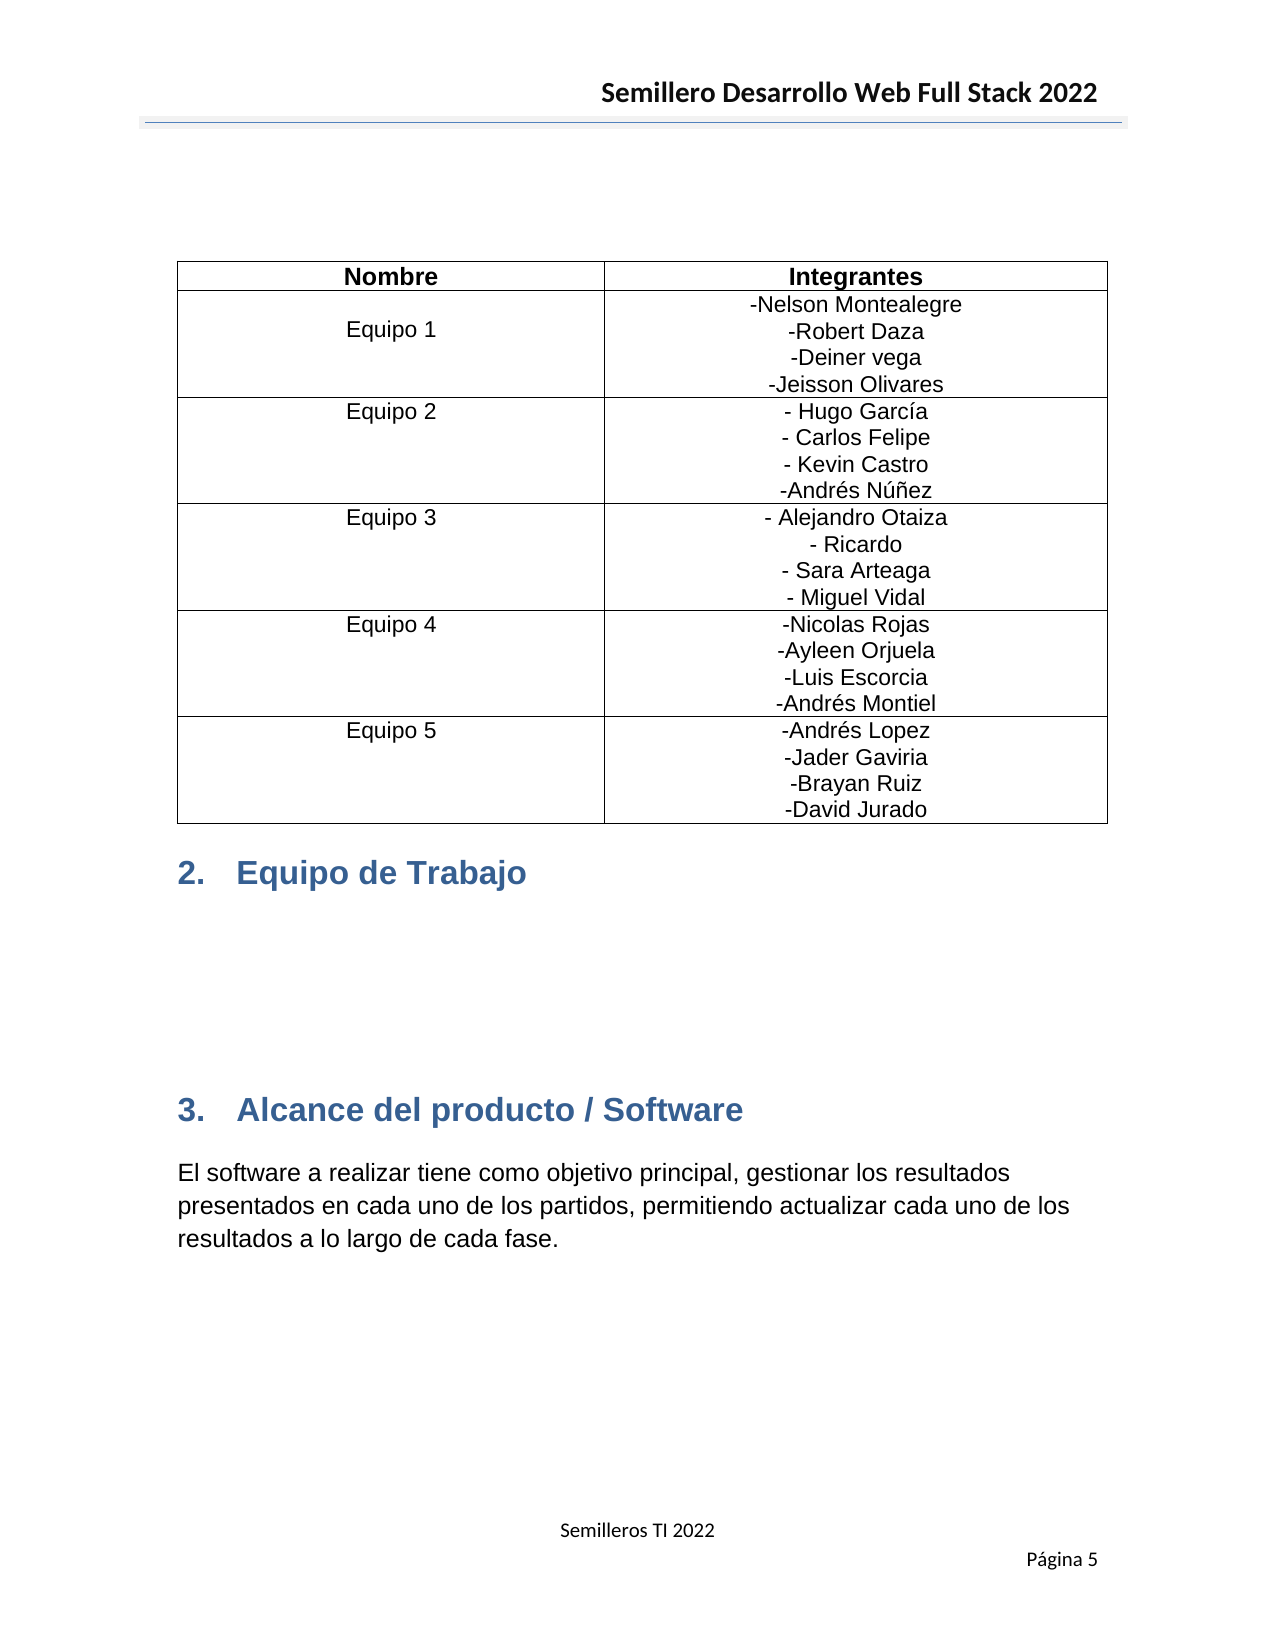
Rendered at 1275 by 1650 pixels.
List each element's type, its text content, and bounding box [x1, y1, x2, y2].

table_cell Equipo 5 [178, 717, 604, 823]
table_cell - Alejandro Otaiza - Ricardo - Sara Arteaga - Miguel Vidal [605, 504, 1107, 610]
table_cell Equipo 2 [178, 398, 604, 503]
table_cell -Nelson Montealegre -Robert Daza -Deiner vega -Jeisson Olivares [605, 291, 1107, 397]
subtitle Equipo de Trabajo [177, 853, 1098, 891]
text El software a realizar tiene como objetivo principal, gestionar los resultados presentados en cada uno de los partidos, permitiendo actualizar cada uno de los resultados a lo largo de cada fase. [177, 1158, 1098, 1253]
table_cell -Nicolas Rojas -Ayleen Orjuela -Luis Escorcia -Andrés Montiel [605, 611, 1107, 716]
table_header Integrantes [605, 262, 1107, 290]
table_cell Equipo 3 [178, 504, 604, 610]
subtitle Alcance del producto / Software [177, 1090, 1098, 1129]
table_cell Equipo 1 [178, 291, 604, 397]
table_cell - Hugo García - Carlos Felipe - Kevin Castro -Andrés Núñez [605, 398, 1107, 503]
table_cell Equipo 4 [178, 611, 604, 716]
table_cell -Andrés Lopez -Jader Gaviria -Brayan Ruiz -David Jurado [605, 717, 1107, 823]
table_header Nombre [178, 262, 604, 290]
